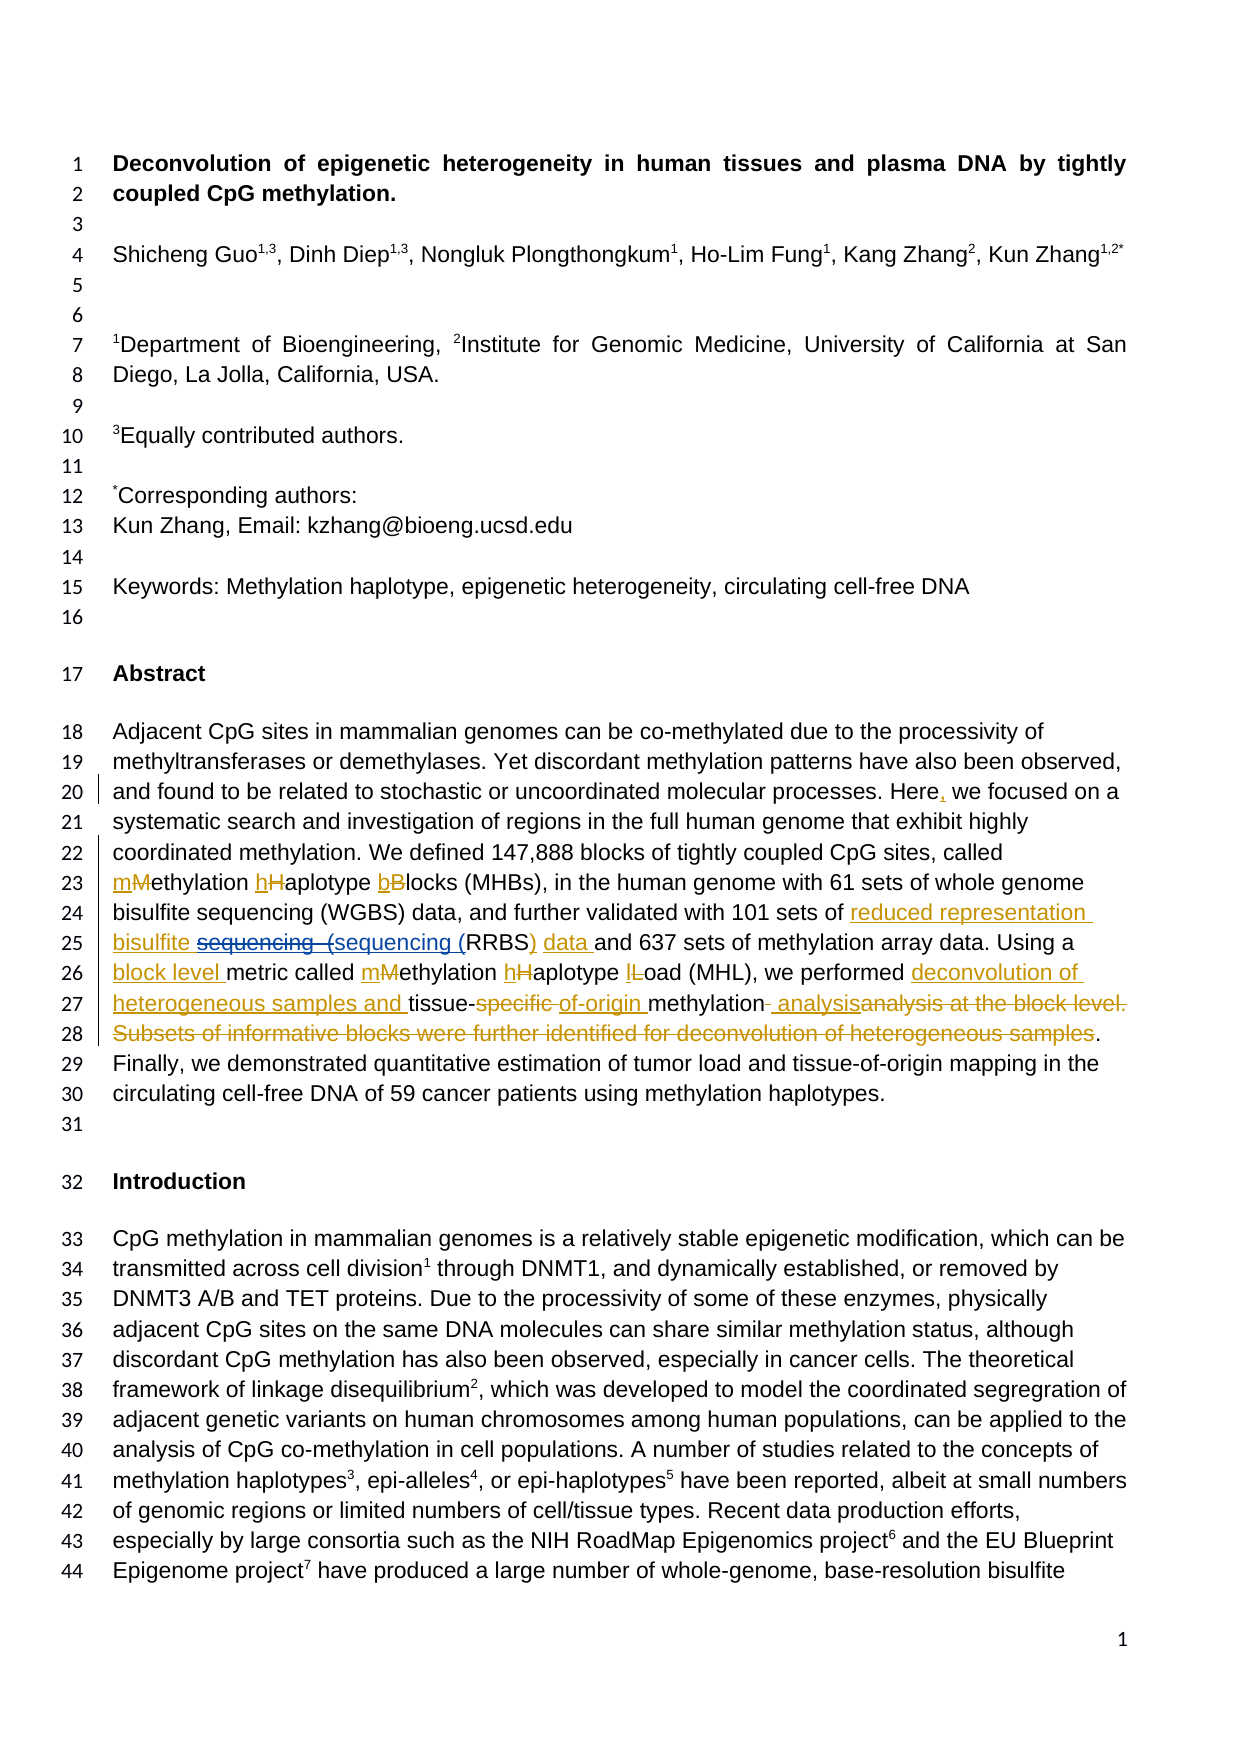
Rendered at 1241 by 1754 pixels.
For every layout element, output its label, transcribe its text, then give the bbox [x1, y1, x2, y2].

text Shicheng Guo1,3, Dinh Diep1,3, Nongluk Plongthongkum1, Ho-Lim Fung1, Kang Zhang2, Kun Zhang1,2* [112, 241, 1128, 267]
text *Corresponding authors: [112, 482, 1128, 509]
text Keywords: Methylation haplotype, epigenetic heterogeneity, circulating cell-free DNA [112, 573, 1128, 599]
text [112, 1225, 1128, 1584]
text 3Equally contributed authors. [112, 422, 1128, 448]
text Adjacent CpG sites in mammalian genomes can be co-methylated due to the processivity of methyltransferases or demethylases. Yet discordant methylation patterns have also been observed, and found to be related to stochastic or uncoordinated molecular processes. Here we focused on a systematic search and investigation of regions in the full human genome that exhibit highly coordinated methylation. We defined 147,888 blocks of tightly coupled CpG sites, called ethylation aplotype locks (MHBs), in the human genome with 61 sets of whole genome bisulfite sequencing (WGBS) data, and further validated with 101 sets of RRBS and 637 sets of methylation array data. Using a metric called ethylation aplotype oad (MHL), we performed tissue-methylation. Finally, we demonstrated quantitative estimation of tumor load and tissue-of-origin mapping in the circulating cell-free DNA of 59 cancer patients using methylation haplotypes. [112, 718, 1128, 1107]
subtitle Abstract [112, 660, 1128, 687]
text 1Department of Bioengineering, 2Institute for Genomic Medicine, University of California at San Diego, La Jolla, California, USA. [112, 331, 1128, 388]
subtitle Deconvolution of epigenetic heterogeneity in human tissues and plasma DNA by tightly coupled CpG methylation. [112, 150, 1128, 207]
text Kun Zhang, Email: kzhang@bioeng.ucsd.edu [112, 512, 1128, 539]
subtitle Introduction [112, 1168, 1128, 1194]
